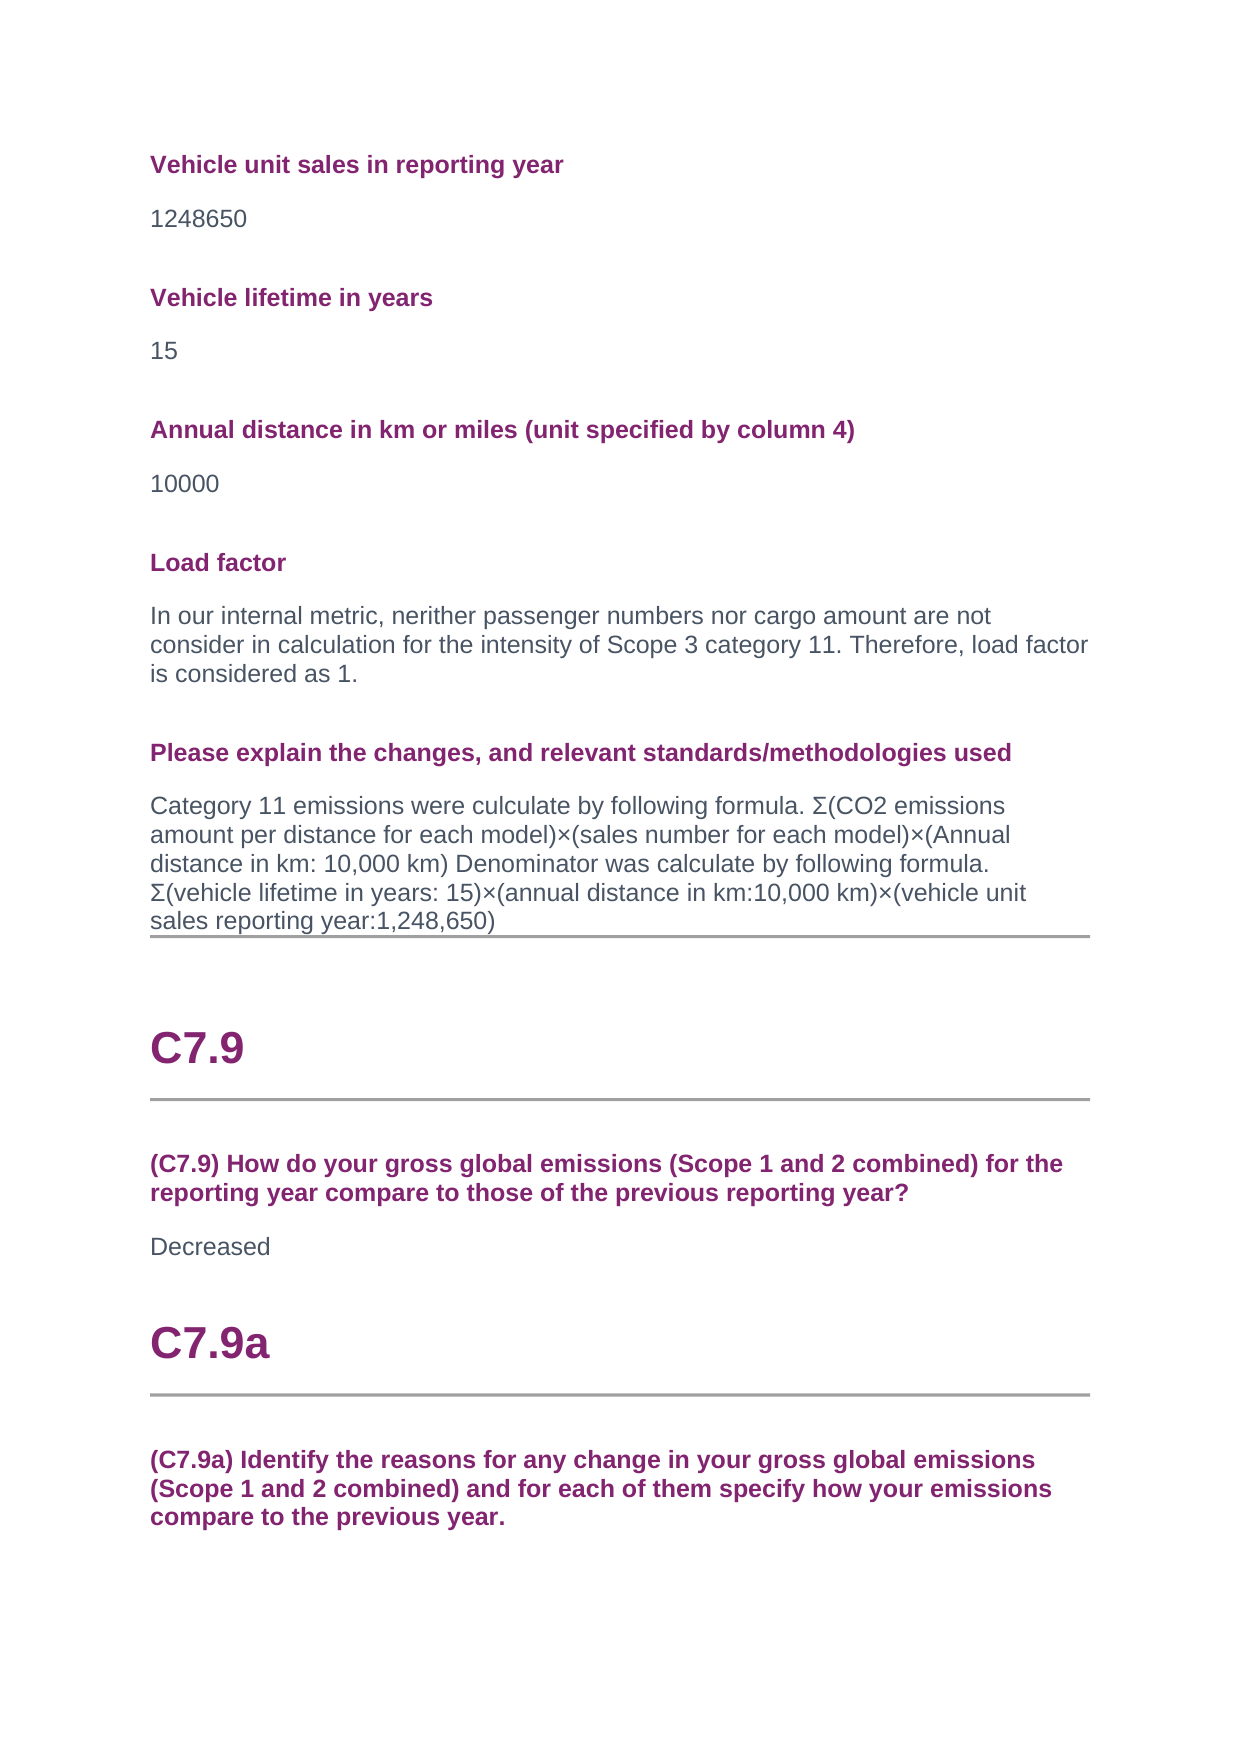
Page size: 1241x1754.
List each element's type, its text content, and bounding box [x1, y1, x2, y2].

text 1248650 [150, 204, 1090, 232]
subtitle Load factor [150, 547, 1090, 576]
text 15 [150, 336, 1090, 365]
subtitle C7.9a [150, 1261, 1090, 1368]
text Decreased [150, 1232, 1090, 1261]
subtitle (C7.9a) Identify the reasons for any change in your gross global emissions (Scope 1 and 2 combined) and for each of them specify how your emissions compare to the previous year. [150, 1445, 1090, 1531]
text 10000 [150, 469, 1090, 497]
subtitle C7.9 [150, 965, 1090, 1073]
text Category 11 emissions were culculate by following formula. Σ(CO2 emissions amount per distance for each model)×(sales number for each model)×(Annual distance in km: 10,000 km) Denominator was calculate by following formula. Σ(vehicle lifetime in years: 15)×(annual distance in km:10,000 km)×(vehicle unit sales reporting year:1,248,650) [150, 791, 1090, 935]
text In our internal metric, nerither passenger numbers nor cargo amount are not consider in calculation for the intensity of Scope 3 category 11. Therefore, load factor is considered as 1. [150, 601, 1090, 687]
subtitle Vehicle lifetime in years [150, 282, 1090, 311]
subtitle Vehicle unit sales in reporting year [150, 150, 1090, 179]
subtitle (C7.9) How do your gross global emissions (Scope 1 and 2 combined) for the reporting year compare to those of the previous reporting year? [150, 1149, 1090, 1207]
subtitle Annual distance in km or miles (unit specified by column 4) [150, 415, 1090, 444]
subtitle Please explain the changes, and relevant standards/methodologies used [150, 737, 1090, 766]
